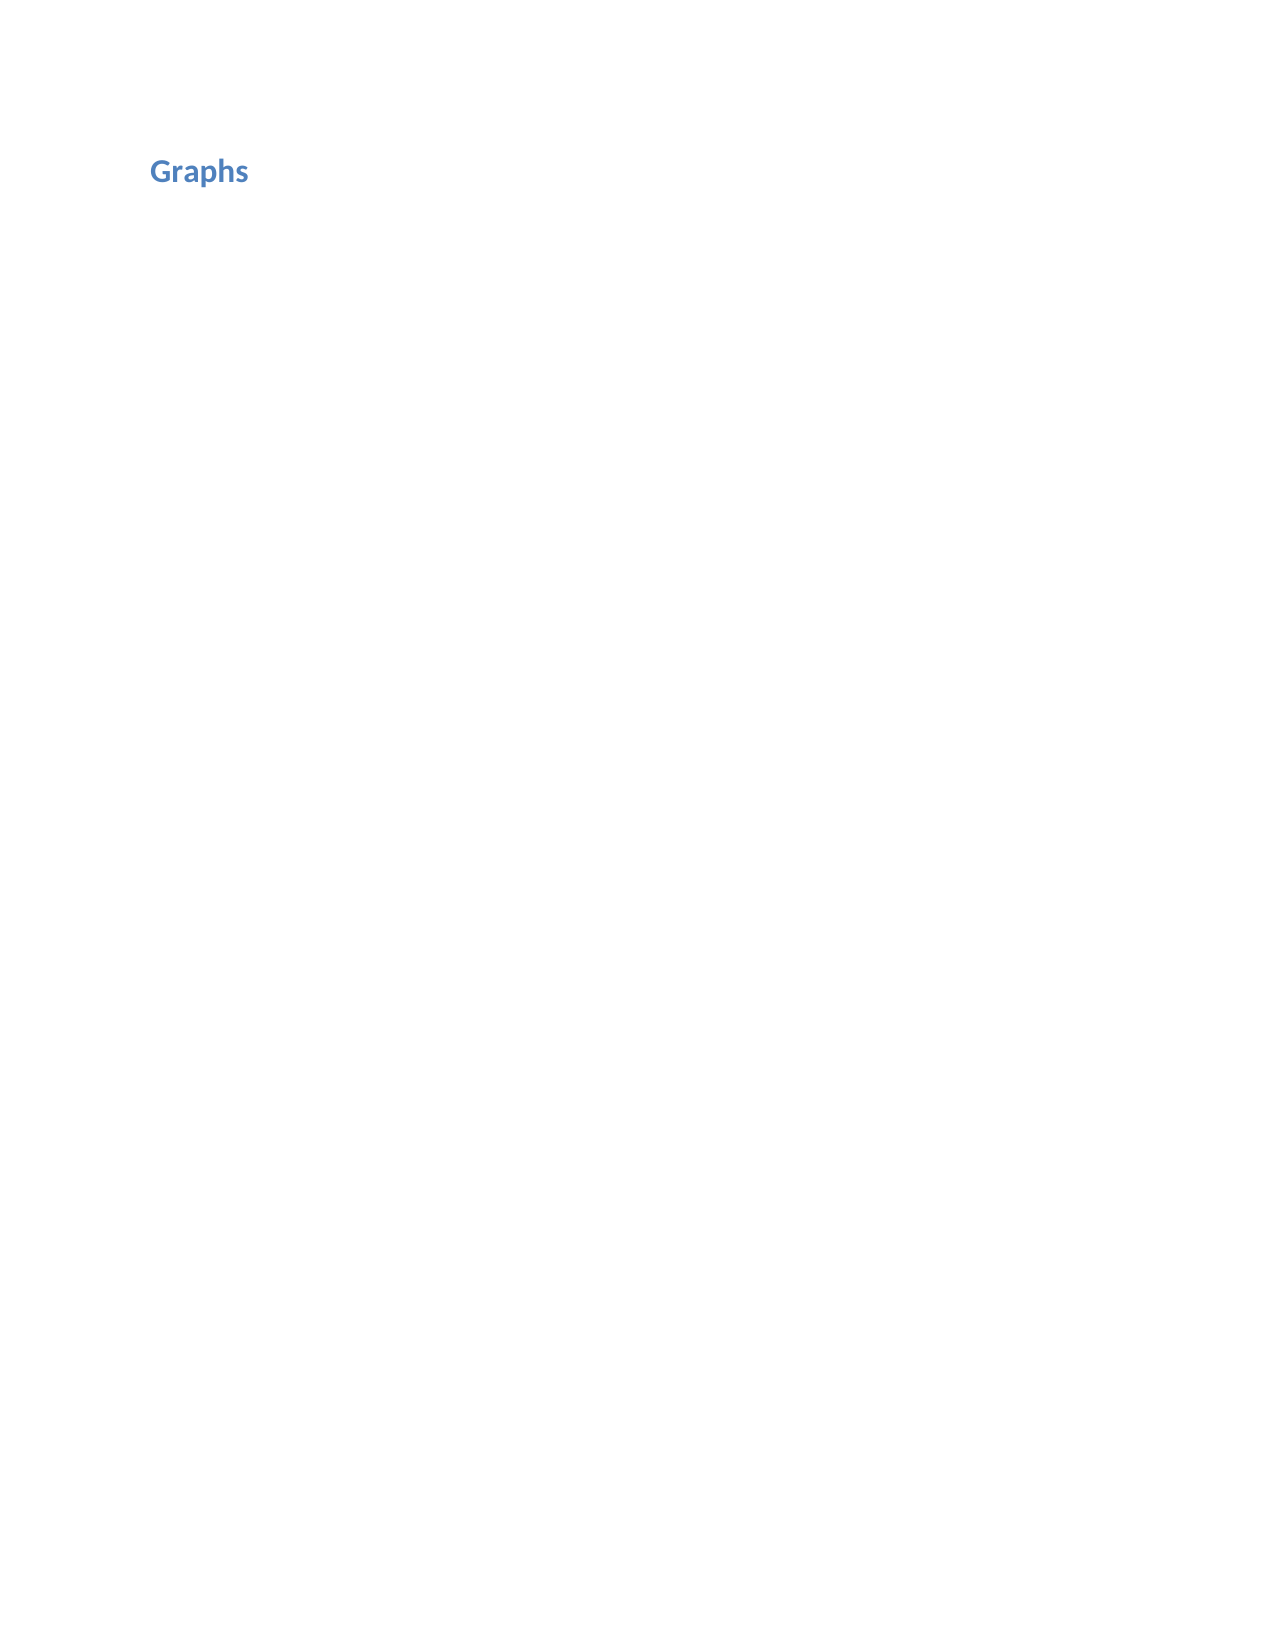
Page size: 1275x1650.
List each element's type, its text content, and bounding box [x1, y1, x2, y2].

subtitle Graphs [150, 150, 1125, 191]
